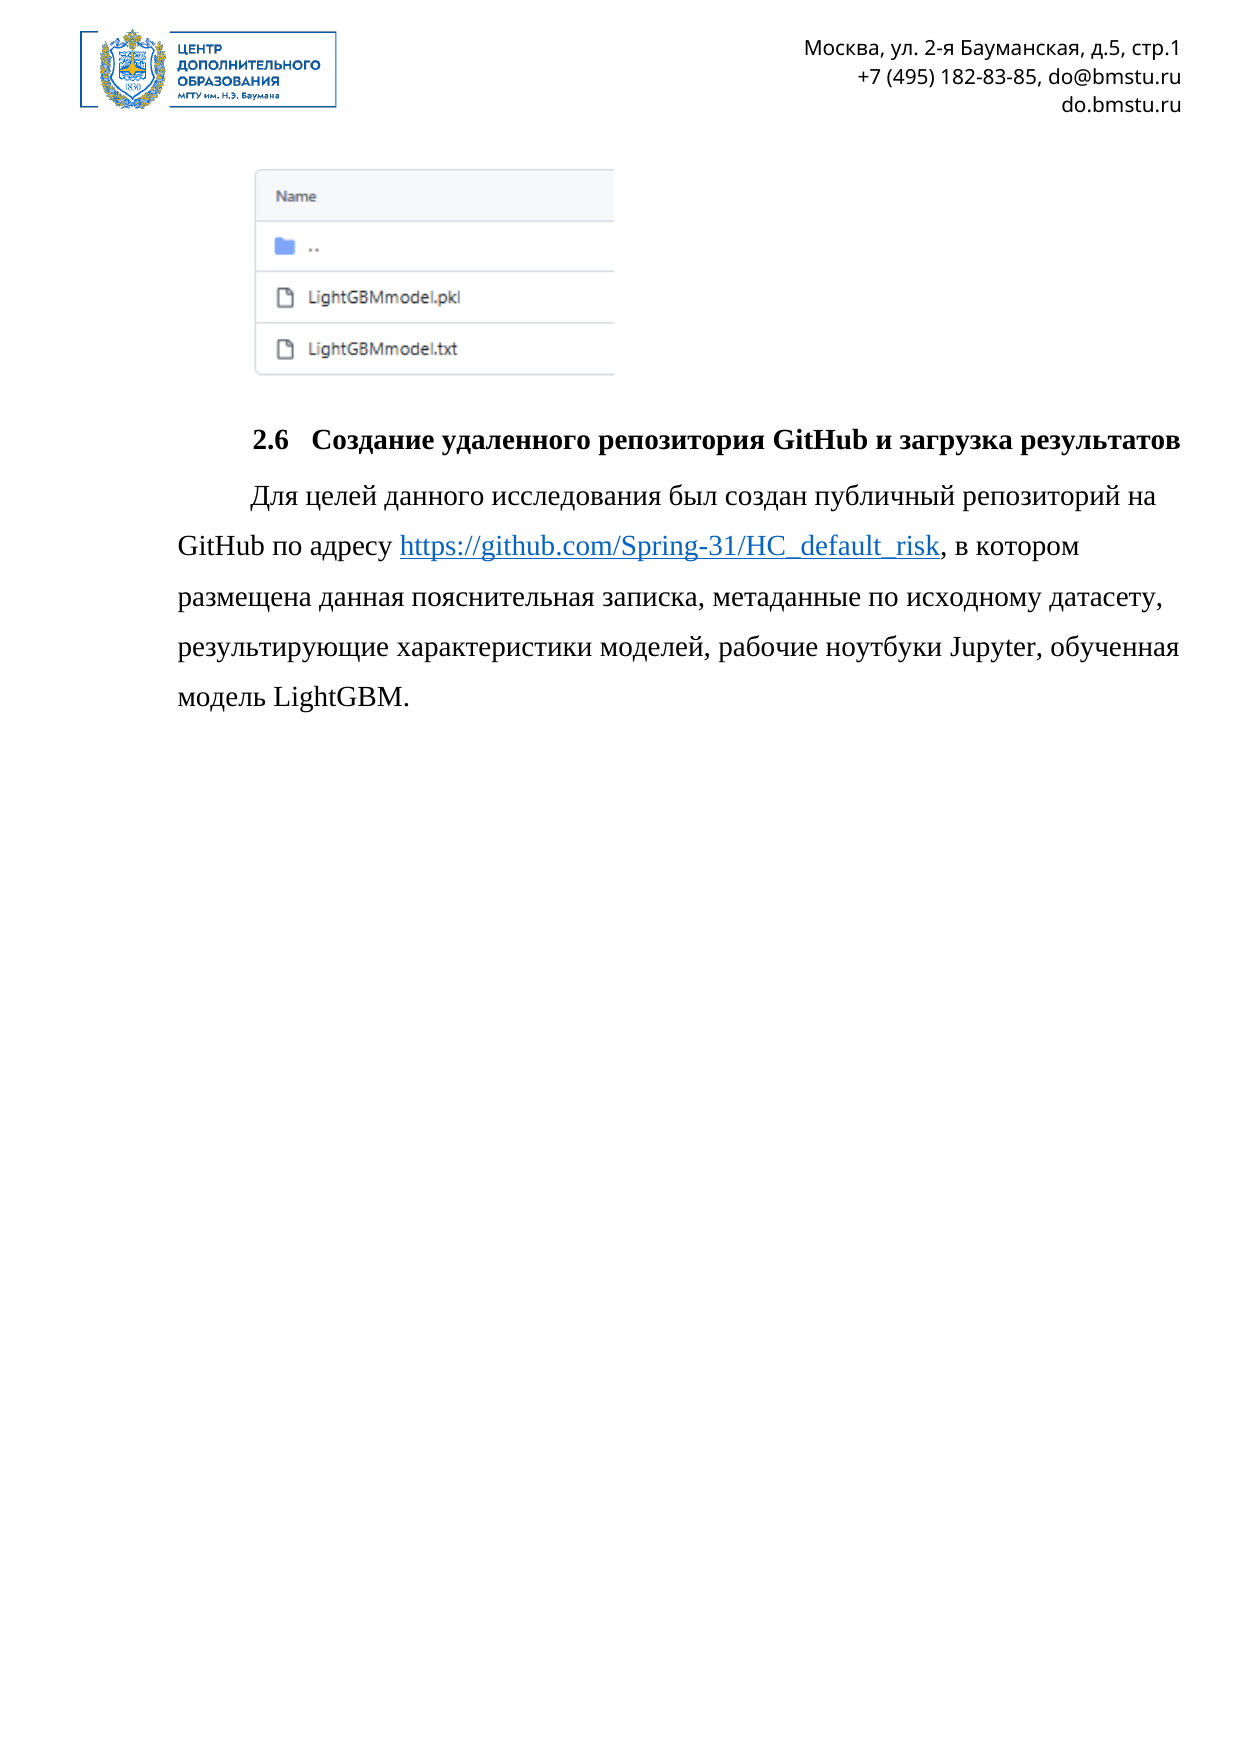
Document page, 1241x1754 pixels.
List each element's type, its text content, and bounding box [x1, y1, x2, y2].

picture [80, 29, 337, 109]
list Создание удаленного репозитория GitHub и загрузка результатов [252, 422, 1182, 455]
text Для целей данного исследования был создан публичный репозиторий на GitHub по адресу https://github.com/Spring-31/HC_default_risk, в котором размещена данная пояснительная записка, метаданные по исходному датасету, результирующие характеристики моделей, рабочие ноутбуки Jupyter, обученная модель LightGBM. [177, 478, 1182, 713]
picture [250, 169, 615, 399]
